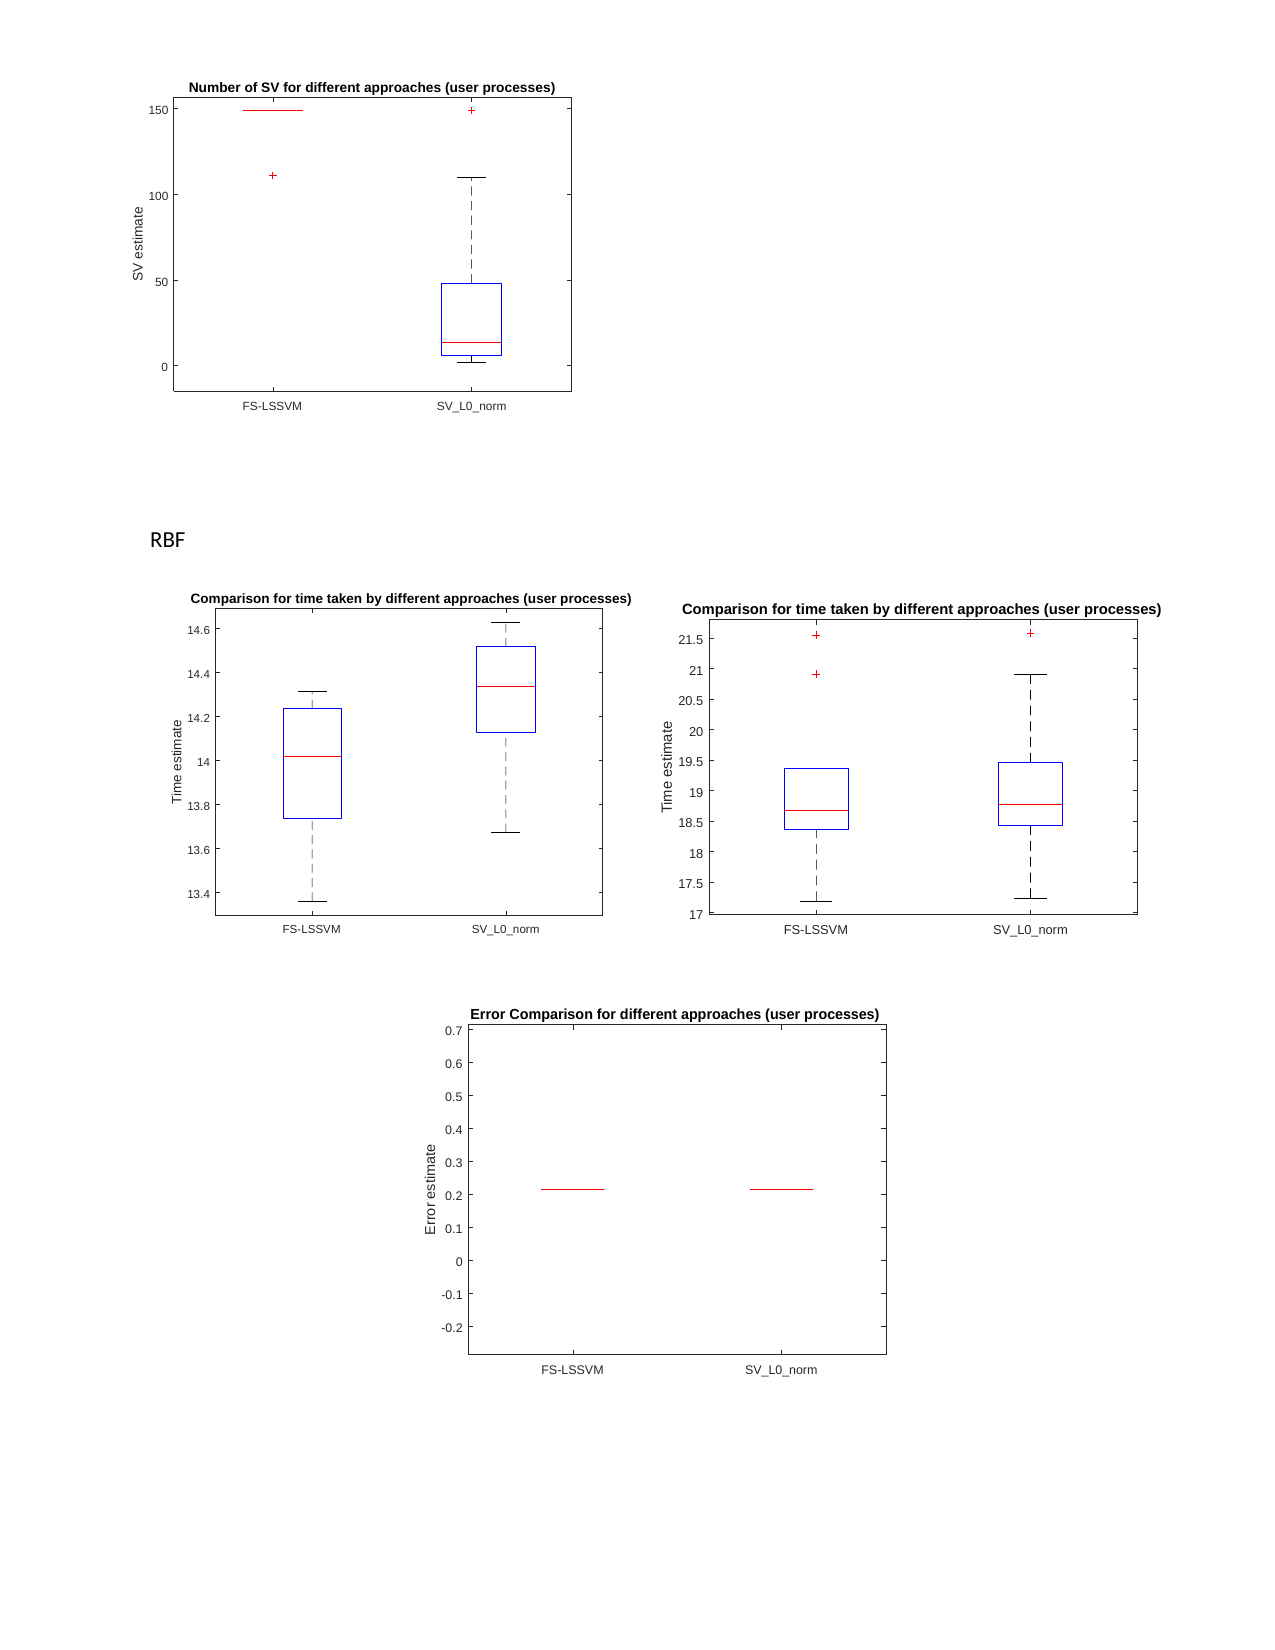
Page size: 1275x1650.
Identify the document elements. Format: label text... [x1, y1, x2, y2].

text RBF [150, 525, 1125, 553]
